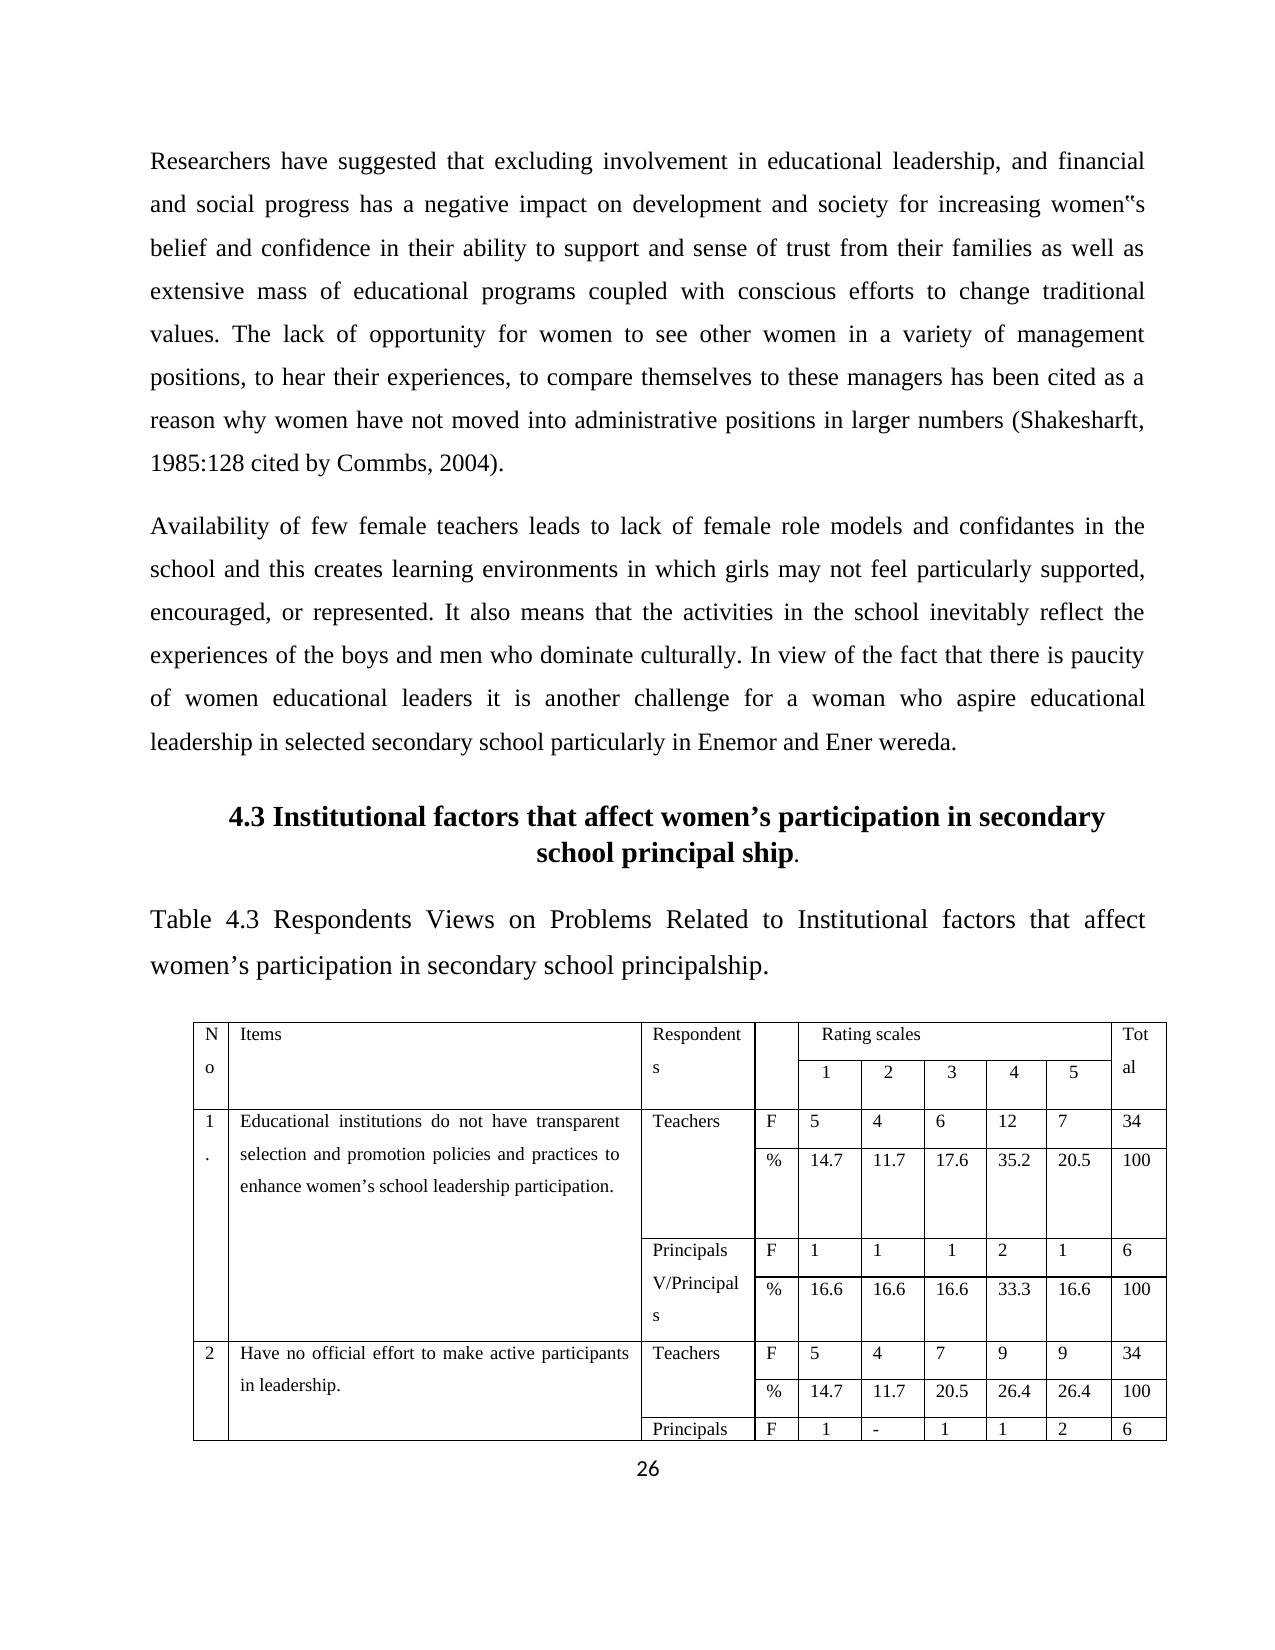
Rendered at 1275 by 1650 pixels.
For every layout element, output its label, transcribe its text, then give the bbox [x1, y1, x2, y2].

table_cell 1 [799, 1239, 861, 1276]
table_cell 7 [925, 1342, 986, 1379]
table_cell 34 [1112, 1342, 1166, 1379]
table_cell 11.7 [862, 1149, 924, 1238]
table_cell 20.5 [925, 1380, 986, 1417]
subtitle 4.3 Institutional factors that affect women’s participation in secondary school principal ship. [187, 799, 1147, 868]
text Availability of few female teachers leads to lack of female role models and confidantes in the school and this creates learning environments in which girls may not feel particularly supported, encouraged, or represented. It also means that the activities in the school inevitably reflect the experiences of the boys and men who dominate culturally. In view of the fact that there is paucity of women educational leaders it is another challenge for a woman who aspire educational leadership in selected secondary school particularly in Enemor and Ener wereda. [150, 511, 1146, 755]
table_cell 17.6 [925, 1149, 986, 1238]
table_cell Teachers [642, 1110, 754, 1238]
table_cell 1 [862, 1239, 924, 1276]
table_cell F [756, 1110, 798, 1147]
table_header Respondents [642, 1023, 754, 1109]
table_cell 9 [1047, 1342, 1111, 1379]
table_header Items [229, 1023, 641, 1109]
table_cell 2 [194, 1342, 228, 1440]
table_cell 4 [987, 1061, 1046, 1109]
table_cell 11.7 [862, 1380, 924, 1417]
table_cell 5 [799, 1110, 861, 1147]
table_cell 20.5 [1047, 1149, 1111, 1238]
table_cell F [756, 1342, 798, 1379]
table_cell 7 [1047, 1110, 1111, 1147]
table_cell 16.6 [925, 1278, 986, 1341]
table_cell % [756, 1278, 798, 1341]
table_header No [194, 1023, 228, 1109]
table_cell 26.4 [1047, 1380, 1111, 1417]
table_cell 35.2 [987, 1149, 1046, 1238]
table_cell 12 [987, 1110, 1046, 1147]
table_cell 16.6 [799, 1278, 861, 1341]
table_cell 1 [925, 1239, 986, 1276]
table_cell F [756, 1239, 798, 1276]
table_header Rating scales [799, 1023, 1111, 1060]
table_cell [642, 1418, 754, 1440]
table_header Total [1112, 1023, 1166, 1109]
table_cell 1. [194, 1110, 228, 1341]
table_cell 2 [1047, 1418, 1111, 1440]
table_cell 4 [862, 1110, 924, 1147]
table_cell 9 [987, 1342, 1046, 1379]
table_header [756, 1023, 798, 1109]
table_cell 26.4 [987, 1380, 1046, 1417]
table_cell % [756, 1149, 798, 1238]
table_cell 1 [1047, 1239, 1111, 1276]
text Table 4.3 Respondents Views on Problems Related to Institutional factors that affect women’s participation in secondary school principalship. [150, 903, 1147, 981]
table_cell 6 [1112, 1418, 1166, 1440]
table_cell 100 [1112, 1278, 1166, 1341]
table_cell Principals V/Principals [642, 1239, 754, 1341]
table_cell 6 [1112, 1239, 1166, 1276]
table_cell F [756, 1418, 798, 1440]
table_cell 3 [925, 1061, 986, 1109]
table_cell 4 [862, 1342, 924, 1379]
table_cell 100 [1112, 1149, 1166, 1238]
table_cell Teachers [642, 1342, 754, 1417]
table_cell 1 [987, 1418, 1046, 1440]
table_cell % [756, 1380, 798, 1417]
table_cell 16.6 [1047, 1278, 1111, 1341]
table_cell 100 [1112, 1380, 1166, 1417]
table_cell 34 [1112, 1110, 1166, 1147]
table_cell 2 [987, 1239, 1046, 1276]
table_cell 2 [862, 1061, 924, 1109]
table_cell 1 [925, 1418, 986, 1440]
table_cell 5 [799, 1342, 861, 1379]
table_cell 6 [925, 1110, 986, 1147]
table_cell 1 [799, 1418, 861, 1440]
table_cell 1 [799, 1061, 861, 1109]
table_cell - [862, 1418, 924, 1440]
table_cell 14.7 [799, 1380, 861, 1417]
table_cell Educational institutions do not have transparent selection and promotion policies and practices to enhance women’s school leadership participation. [229, 1110, 641, 1341]
text Researchers have suggested that excluding involvement in educational leadership, and financial and social progress has a negative impact on development and society for increasing women‟s belief and confidence in their ability to support and sense of trust from their families as well as extensive mass of educational programs coupled with conscious efforts to change traditional values. The lack of opportunity for women to see other women in a variety of management positions, to hear their experiences, to compare themselves to these managers has been cited as a reason why women have not moved into administrative positions in larger numbers (Shakesharft, 1985:128 cited by Commbs, 2004). [150, 146, 1146, 477]
table_cell 5 [1047, 1061, 1111, 1109]
table_cell 14.7 [799, 1149, 861, 1238]
table_cell 33.3 [987, 1278, 1046, 1341]
table_cell Have no official effort to make active participants in leadership. [229, 1342, 641, 1440]
table_cell 16.6 [862, 1278, 924, 1341]
